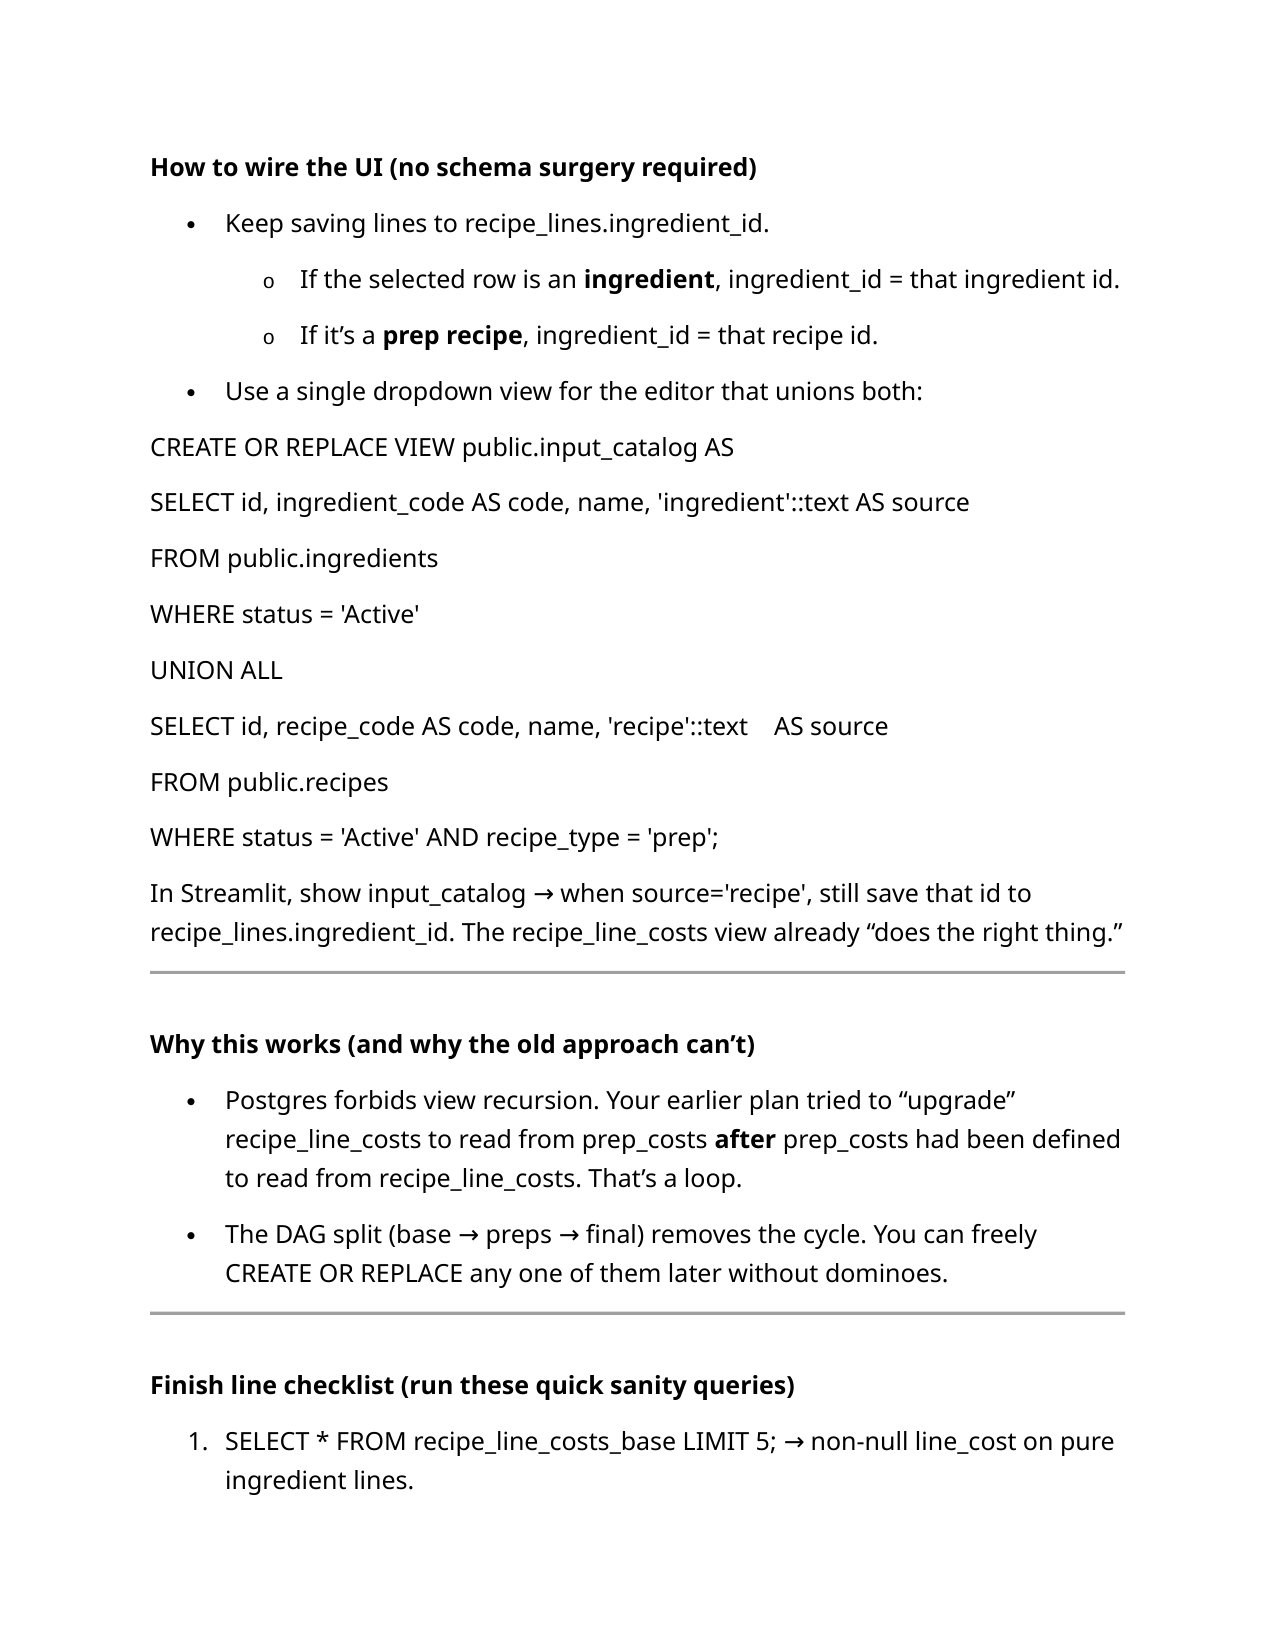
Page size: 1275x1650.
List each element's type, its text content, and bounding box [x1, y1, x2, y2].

text FROM public.ingredients [150, 541, 1125, 575]
text WHERE status = 'Active' [150, 597, 1125, 631]
list If the selected row is an ingredient, ingredient_id = that ingredient id. [262, 262, 1125, 296]
list The DAG split (base → preps → final) removes the cycle. You can freely CREATE OR REPLACE any one of them later without dominoes. [187, 1217, 1125, 1290]
text UNION ALL [150, 652, 1125, 687]
text In Streamlit, show input_catalog → when source='recipe', still save that id to recipe_lines.ingredient_id. The recipe_line_costs view already “does the right thing.” [150, 876, 1125, 949]
list Keep saving lines to recipe_lines.ingredient_id. [187, 206, 1125, 240]
text SELECT id, ingredient_code AS code, name, 'ingredient'::text AS source [150, 485, 1125, 519]
text FROM public.recipes [150, 764, 1125, 798]
list If it’s a prep recipe, ingredient_id = that recipe id. [262, 317, 1125, 352]
text SELECT id, recipe_code AS code, name, 'recipe'::text AS source [150, 708, 1125, 742]
list Postgres forbids view recursion. Your earlier plan tried to “upgrade” recipe_line_costs to read from prep_costs after prep_costs had been defined to read from recipe_line_costs. That’s a loop. [187, 1082, 1125, 1195]
text Why this works (and why the old approach can’t) [150, 1027, 1125, 1061]
text How to wire the UI (no schema surgery required) [150, 150, 1125, 184]
text CREATE OR REPLACE VIEW public.input_catalog AS [150, 429, 1125, 463]
list SELECT * FROM recipe_line_costs_base LIMIT 5; → non-null line_cost on pure ingredient lines. [187, 1423, 1125, 1497]
list Use a single dropdown view for the editor that unions both: [187, 373, 1125, 407]
text WHERE status = 'Active' AND recipe_type = 'prep'; [150, 820, 1125, 854]
text Finish line checklist (run these quick sanity queries) [150, 1367, 1125, 1402]
